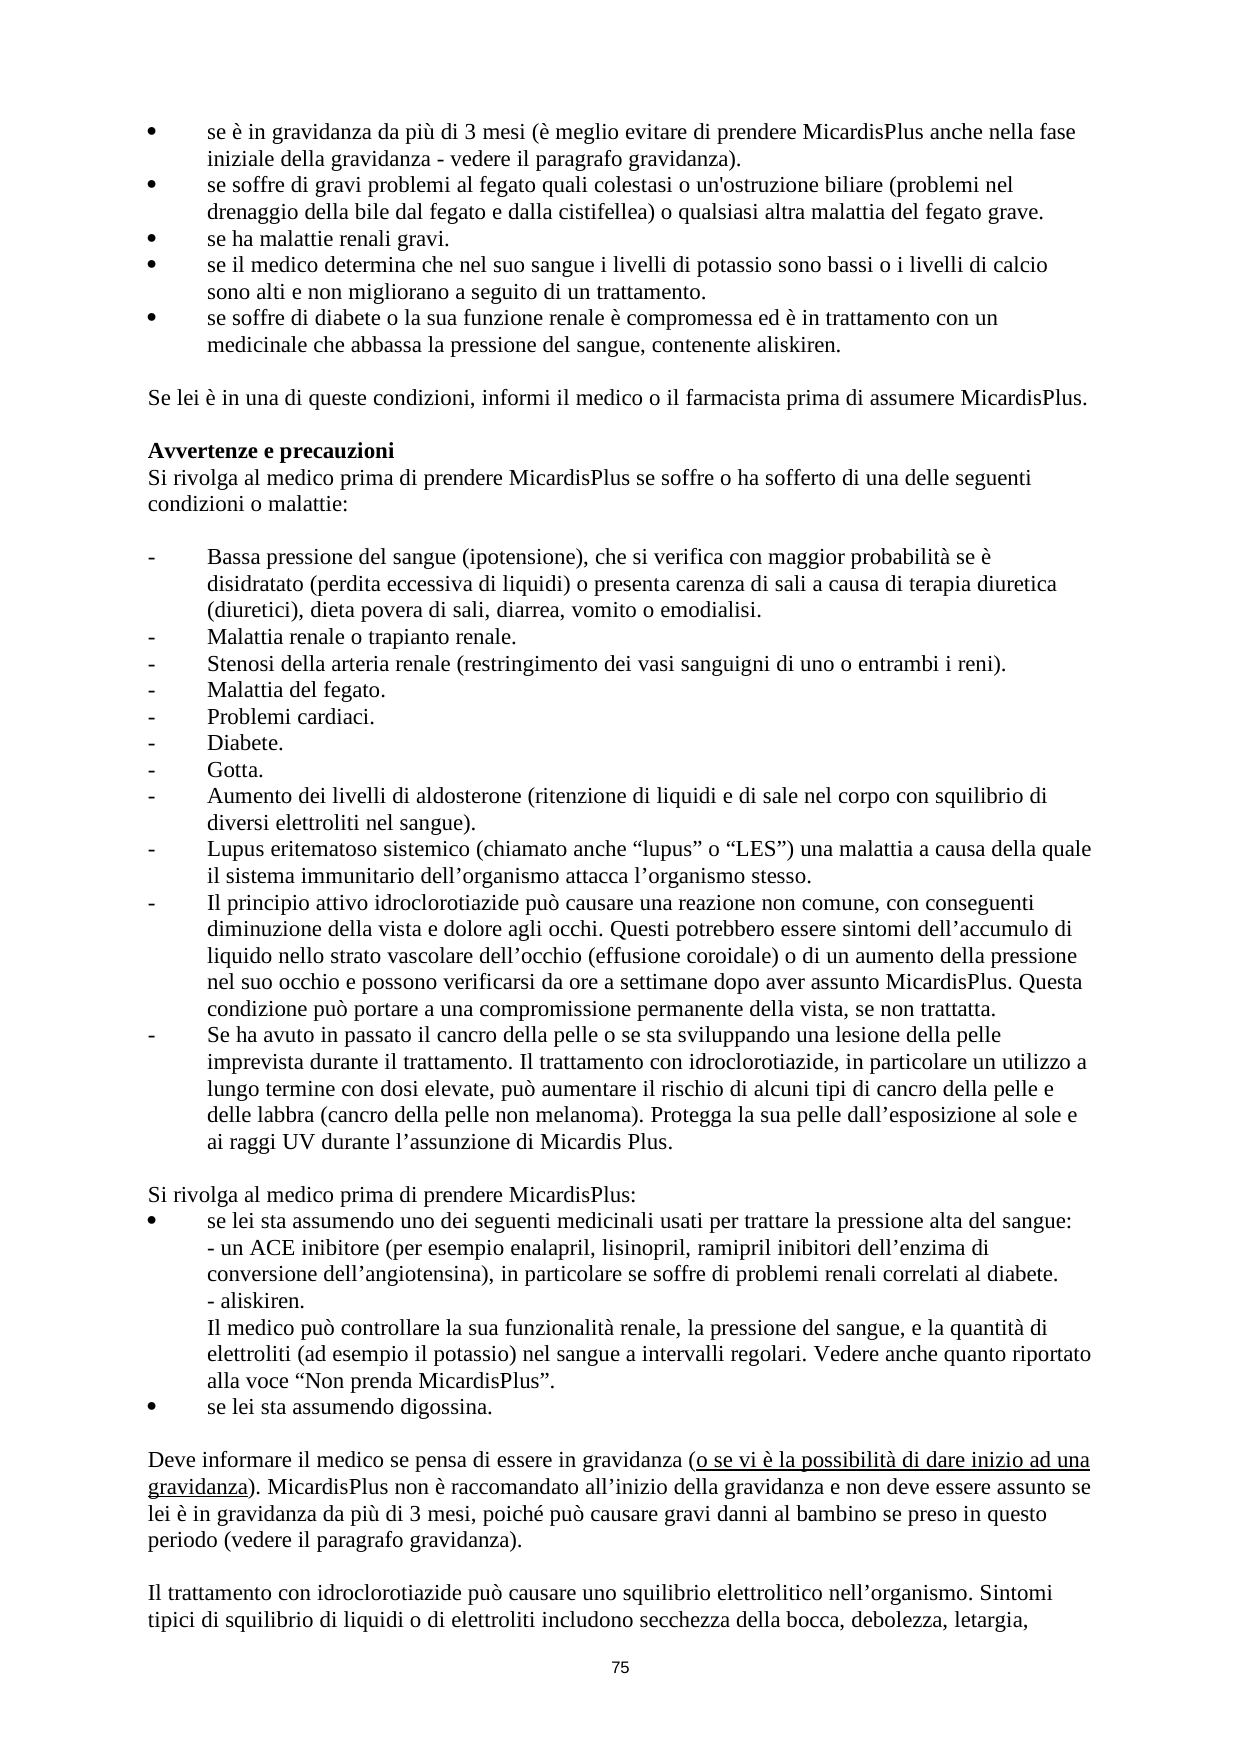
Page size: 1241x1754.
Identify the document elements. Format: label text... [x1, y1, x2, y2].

list se lei sta assumendo uno dei seguenti medicinali usati per trattare la pressione alta del sangue: [148, 1207, 1092, 1234]
list Problemi cardiaci. [148, 702, 1092, 729]
list se ha malattie renali gravi. [148, 224, 1092, 251]
list Se ha avuto in passato il cancro della pelle o se sta sviluppando una lesione della pelle imprevista durante il trattamento. Il trattamento con idroclorotiazide, in particolare un utilizzo a lungo termine con dosi elevate, può aumentare il rischio di alcuni tipi di cancro della pelle e delle labbra (cancro della pelle non melanoma). Protegga la sua pelle dall’esposizione al sole e ai raggi UV durante l’assunzione di Micardis Plus. [148, 1021, 1092, 1154]
text - un ACE inibitore (per esempio enalapril, lisinopril, ramipril inibitori dell’enzima di conversione dell’angiotensina), in particolare se soffre di problemi renali correlati al diabete. [207, 1234, 1092, 1287]
text Se lei è in una di queste condizioni, informi il medico o il farmacista prima di assumere MicardisPlus. [148, 384, 1092, 410]
text Si rivolga al medico prima di prendere MicardisPlus se soffre o ha sofferto di una delle seguenti condizioni o malattie: [148, 463, 1092, 517]
list Bassa pressione del sangue (ipotensione), che si verifica con maggior probabilità se è disidratato (perdita eccessiva di liquidi) o presenta carenza di sali a causa di terapia diuretica (diuretici), dieta povera di sali, diarrea, vomito o emodialisi. [148, 543, 1092, 623]
list se soffre di diabete o la sua funzione renale è compromessa ed è in trattamento con un medicinale che abbassa la pressione del sangue, contenente aliskiren. [148, 304, 1092, 357]
text Il medico può controllare la sua funzionalità renale, la pressione del sangue, e la quantità di elettroliti (ad esempio il potassio) nel sangue a intervalli regolari. Vedere anche quanto riportato alla voce “Non prenda MicardisPlus”. [207, 1313, 1092, 1393]
text Deve informare il medico se pensa di essere in gravidanza (o se vi è la possibilità di dare inizio ad una gravidanza). MicardisPlus non è raccomandato all’inizio della gravidanza e non deve essere assunto se lei è in gravidanza da più di 3 mesi, poiché può causare gravi danni al bambino se preso in questo periodo (vedere il paragrafo gravidanza). [148, 1446, 1092, 1552]
list Malattia del fegato. [148, 676, 1092, 702]
list Diabete. [148, 729, 1092, 756]
list Aumento dei livelli di aldosterone (ritenzione di liquidi e di sale nel corpo con squilibrio di diversi elettroliti nel sangue). [148, 782, 1092, 835]
list Malattia renale o trapianto renale. [148, 623, 1092, 649]
list Gotta. [148, 756, 1092, 782]
list Il principio attivo idroclorotiazide può causare una reazione non comune, con conseguenti diminuzione della vista e dolore agli occhi. Questi potrebbero essere sintomi dell’accumulo di liquido nello strato vascolare dell’occhio (effusione coroidale) o di un aumento della pressione nel suo occhio e possono verificarsi da ore a settimane dopo aver assunto MicardisPlus. Questa condizione può portare a una compromissione permanente della vista, se non trattatta. [148, 888, 1092, 1021]
list se soffre di gravi problemi al fegato quali colestasi o un'ostruzione biliare (problemi nel drenaggio della bile dal fegato e dalla cistifellea) o qualsiasi altra malattia del fegato grave. [148, 171, 1092, 224]
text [148, 1579, 1092, 1632]
text Avvertenze e precauzioni [148, 437, 1092, 463]
text Si rivolga al medico prima di prendere MicardisPlus: [148, 1181, 1092, 1207]
list se il medico determina che nel suo sangue i livelli di potassio sono bassi o i livelli di calcio sono alti e non migliorano a seguito di un trattamento. [148, 251, 1092, 304]
text - aliskiren. [207, 1287, 1092, 1313]
list Stenosi della arteria renale (restringimento dei vasi sanguigni di uno o entrambi i reni). [148, 649, 1092, 676]
list se lei sta assumendo digossina. [148, 1393, 1092, 1420]
list se è in gravidanza da più di 3 mesi (è meglio evitare di prendere MicardisPlus anche nella fase iniziale della gravidanza - vedere il paragrafo gravidanza). [148, 118, 1092, 171]
list Lupus eritematoso sistemico (chiamato anche “lupus” o “LES”) una malattia a causa della quale il sistema immunitario dell’organismo attacca l’organismo stesso. [148, 835, 1092, 888]
